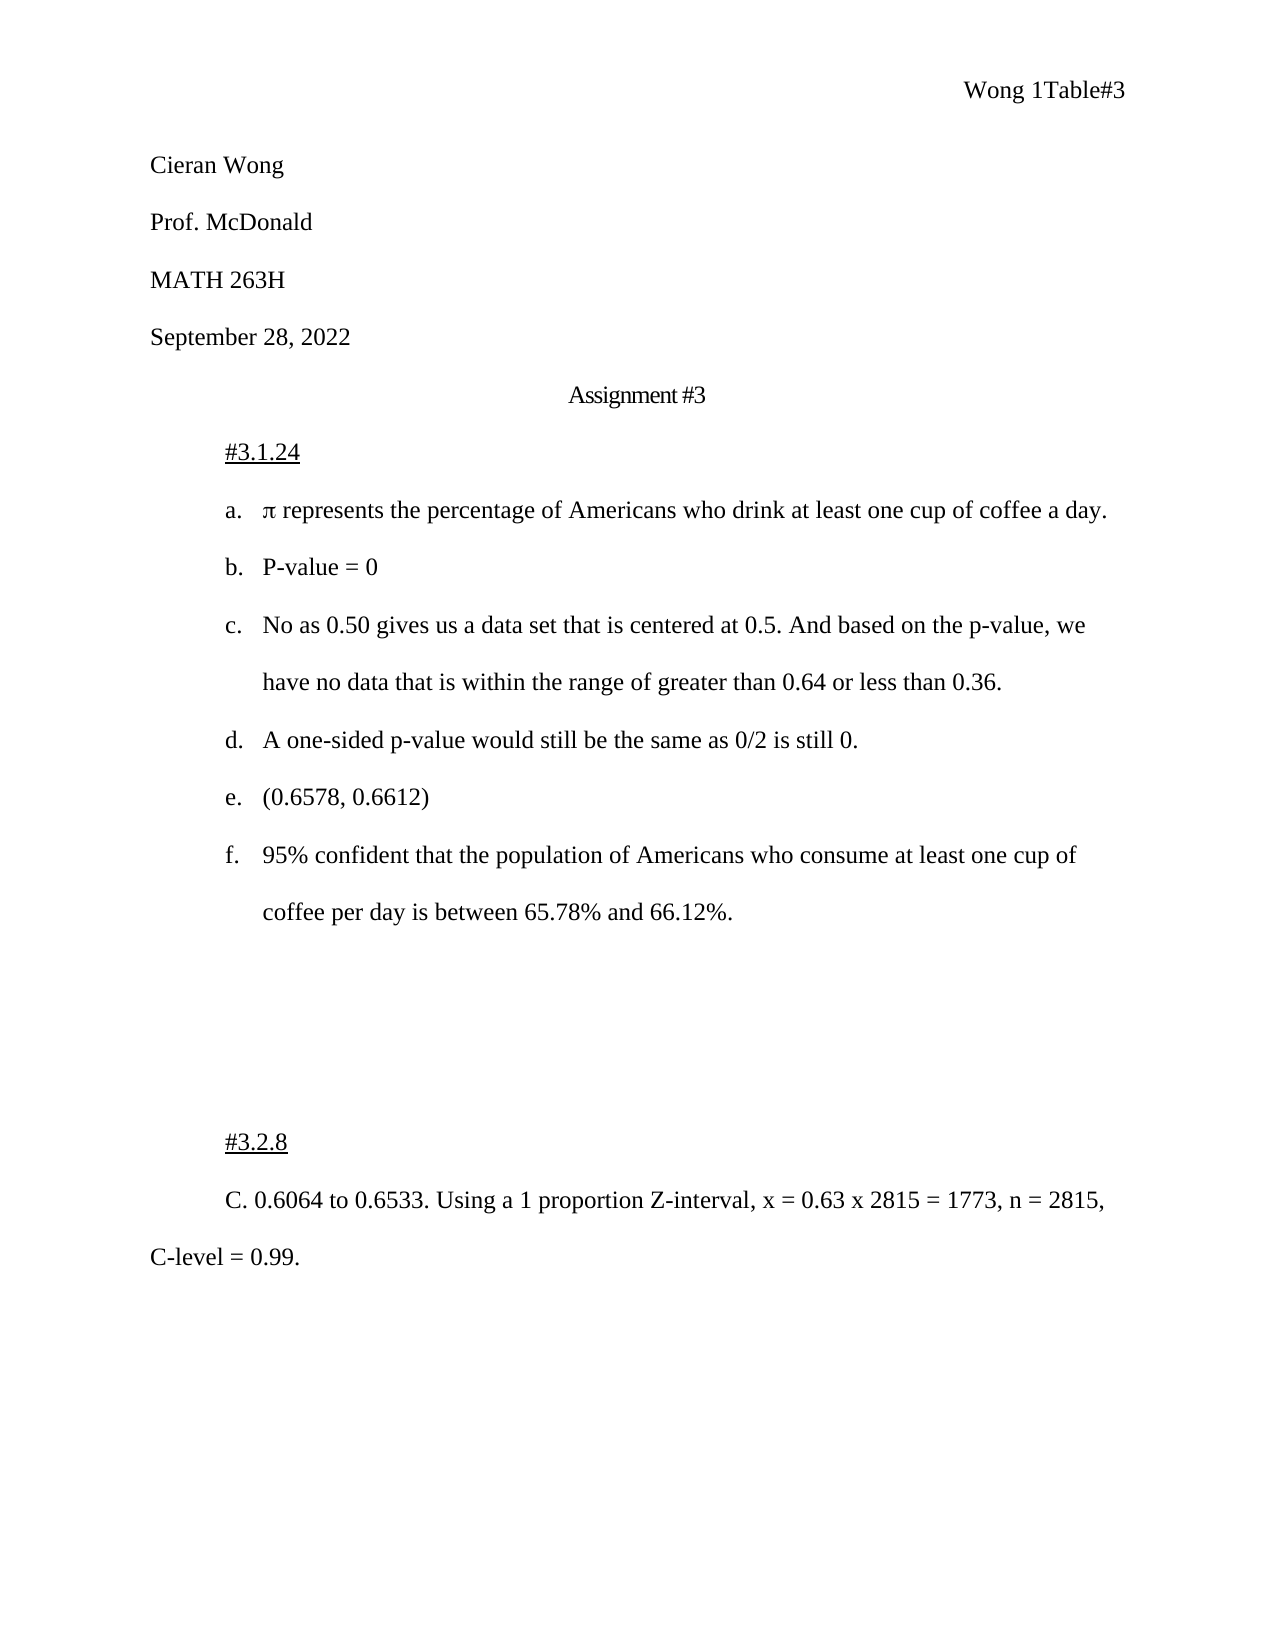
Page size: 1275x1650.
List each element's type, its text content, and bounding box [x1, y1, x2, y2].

text C. 0.6064 to 0.6533. Using a 1 proportion Z-interval, x = 0.63 x 2815 = 1773, n = 2815, C-level = 0.99. [150, 1185, 1125, 1271]
list A one-sided p-value would still be the same as 0/2 is still 0. [225, 725, 1125, 754]
text Cieran Wong [150, 150, 1125, 179]
text MATH 263H [150, 265, 1125, 294]
list represents the percentage of Americans who drink at least one cup of coffee a day. [225, 495, 1125, 524]
list (0.6578, 0.6612) [225, 782, 1125, 811]
text #3.1.24 [150, 437, 1125, 466]
list P-value = 0 [225, 552, 1125, 581]
list 95% confident that the population of Americans who consume at least one cup of coffee per day is between 65.78% and 66.12%. [225, 840, 1125, 926]
list No as 0.50 gives us a data set that is centered at 0.5. And based on the p-value, we have no data that is within the range of greater than 0.64 or less than 0.36. [225, 610, 1125, 696]
text September 28, 2022 [150, 322, 1125, 351]
text Prof. McDonald [150, 207, 1125, 236]
title Assignment #3 [150, 380, 1125, 409]
text #3.2.8 [150, 1127, 1125, 1156]
